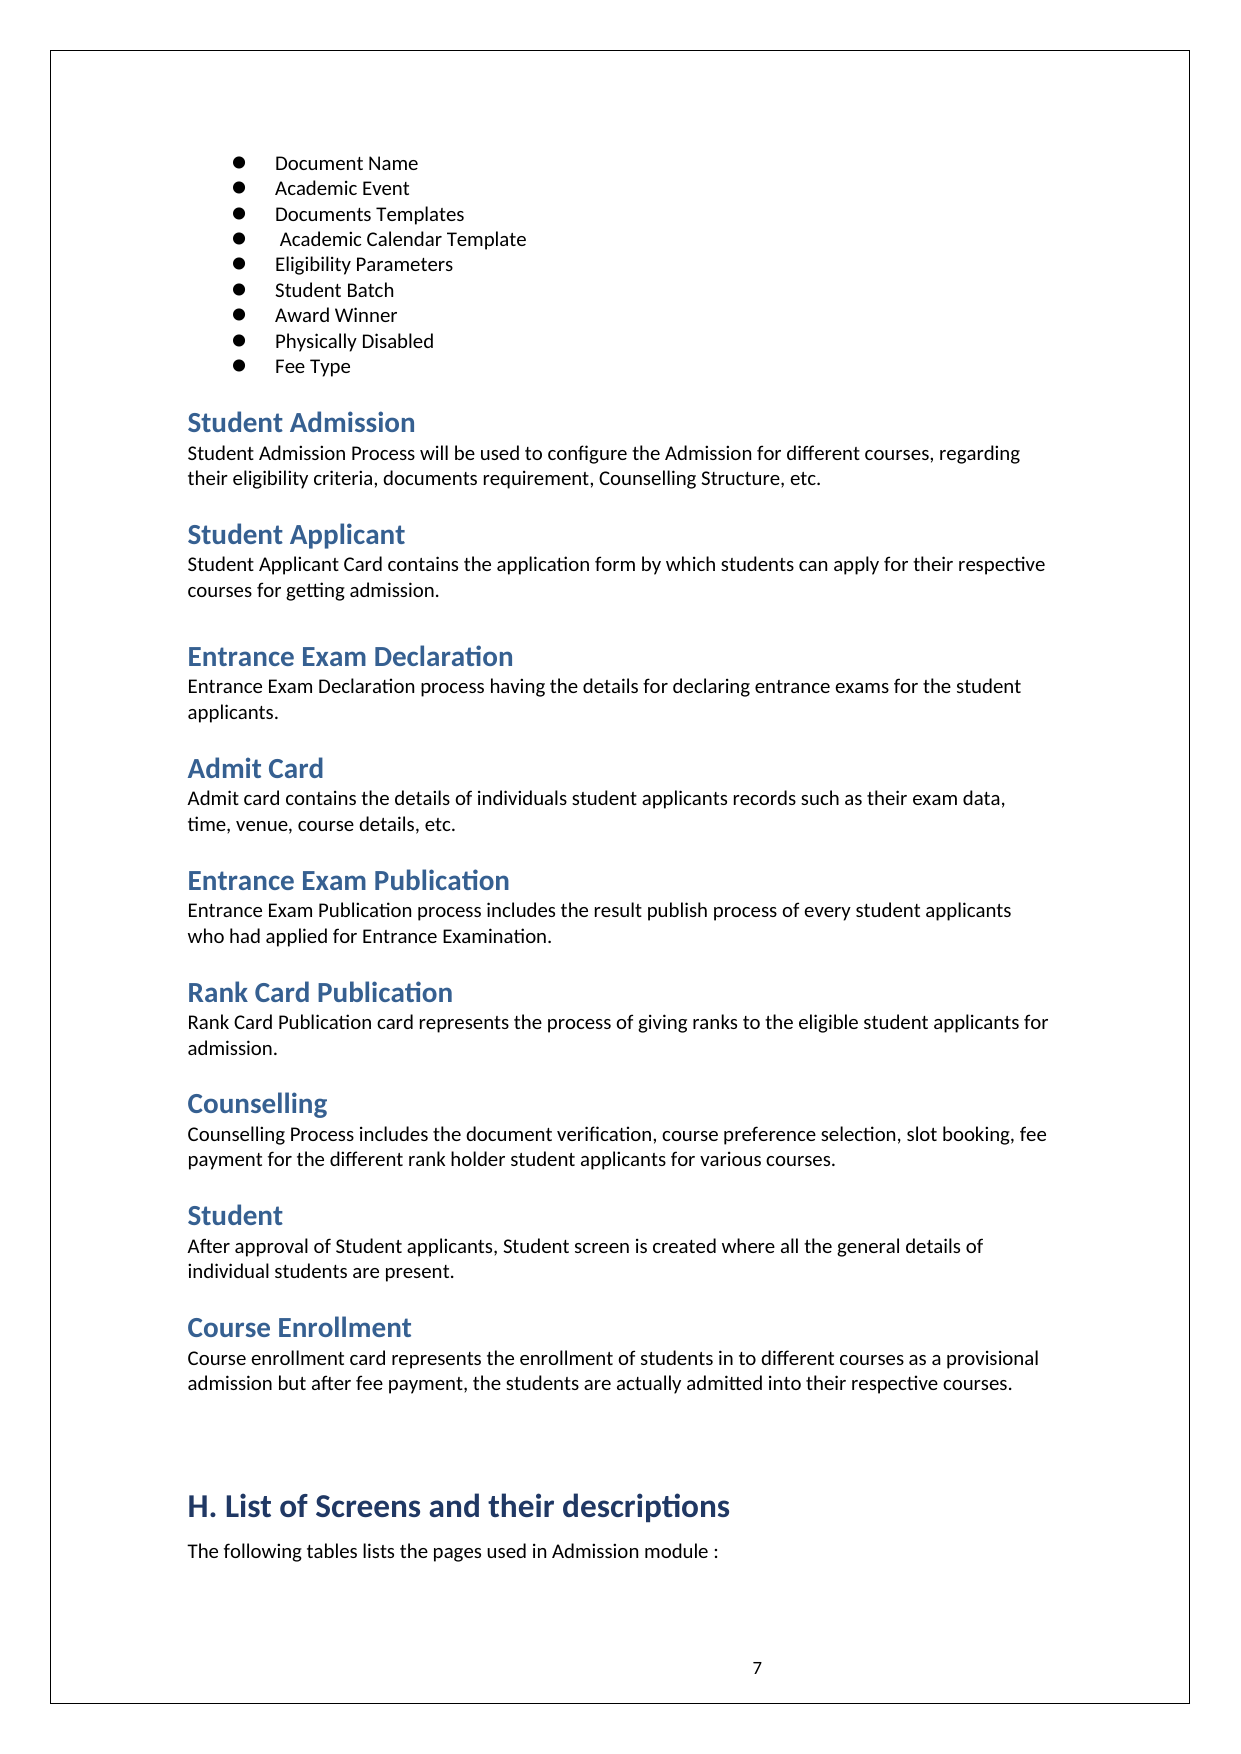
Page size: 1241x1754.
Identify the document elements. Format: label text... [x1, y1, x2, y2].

list Documents Templates [231, 201, 1053, 226]
list Admit card contains the details of individuals student applicants records such as their exam data, time, venue, course details, etc. [187, 786, 1053, 836]
list Admit Card [187, 750, 1053, 786]
list Document Name [231, 150, 1053, 175]
list Course enrollment card represents the enrollment of students in to different courses as a provisional admission but after fee payment, the students are actually admitted into their respective courses. [187, 1345, 1053, 1396]
list Student Applicant Card contains the application form by which students can apply for their respective courses for getting admission. [187, 552, 1053, 602]
list Student Applicant [187, 516, 1053, 552]
list Course Enrollment [187, 1309, 1053, 1345]
text The following tables lists the pages used in Admission module : [187, 1538, 1053, 1563]
list Rank Card Publication [187, 974, 1053, 1009]
list Academic Calendar Template [231, 226, 1053, 252]
list Entrance Exam Publication process includes the result publish process of every student applicants who had applied for Entrance Examination. [187, 897, 1053, 948]
subtitle List of Screens and their descriptions [187, 1484, 1053, 1525]
list Student Admission [187, 404, 1053, 440]
list Entrance Exam Declaration [187, 638, 1053, 674]
list Counselling [187, 1086, 1053, 1121]
list Student Admission Process will be used to configure the Admission for different courses, regarding their eligibility criteria, documents requirement, Counselling Structure, etc. [187, 440, 1053, 491]
list Fee Type [231, 353, 1053, 379]
list Counselling Process includes the document verification, course preference selection, slot booking, fee payment for the different rank holder student applicants for various courses. [187, 1121, 1053, 1172]
list Eligibility Parameters [231, 252, 1053, 277]
list Rank Card Publication card represents the process of giving ranks to the eligible student applicants for admission. [187, 1009, 1053, 1060]
list Student [187, 1197, 1053, 1233]
list Academic Event [231, 175, 1053, 201]
list Physically Disabled [231, 328, 1053, 353]
list After approval of Student applicants, Student screen is created where all the general details of individual students are present. [187, 1233, 1053, 1284]
list Entrance Exam Declaration process having the details for declaring entrance exams for the student applicants. [187, 674, 1053, 724]
list Student Batch [231, 277, 1053, 302]
list Award Winner [231, 302, 1053, 328]
list Entrance Exam Publication [187, 862, 1053, 897]
